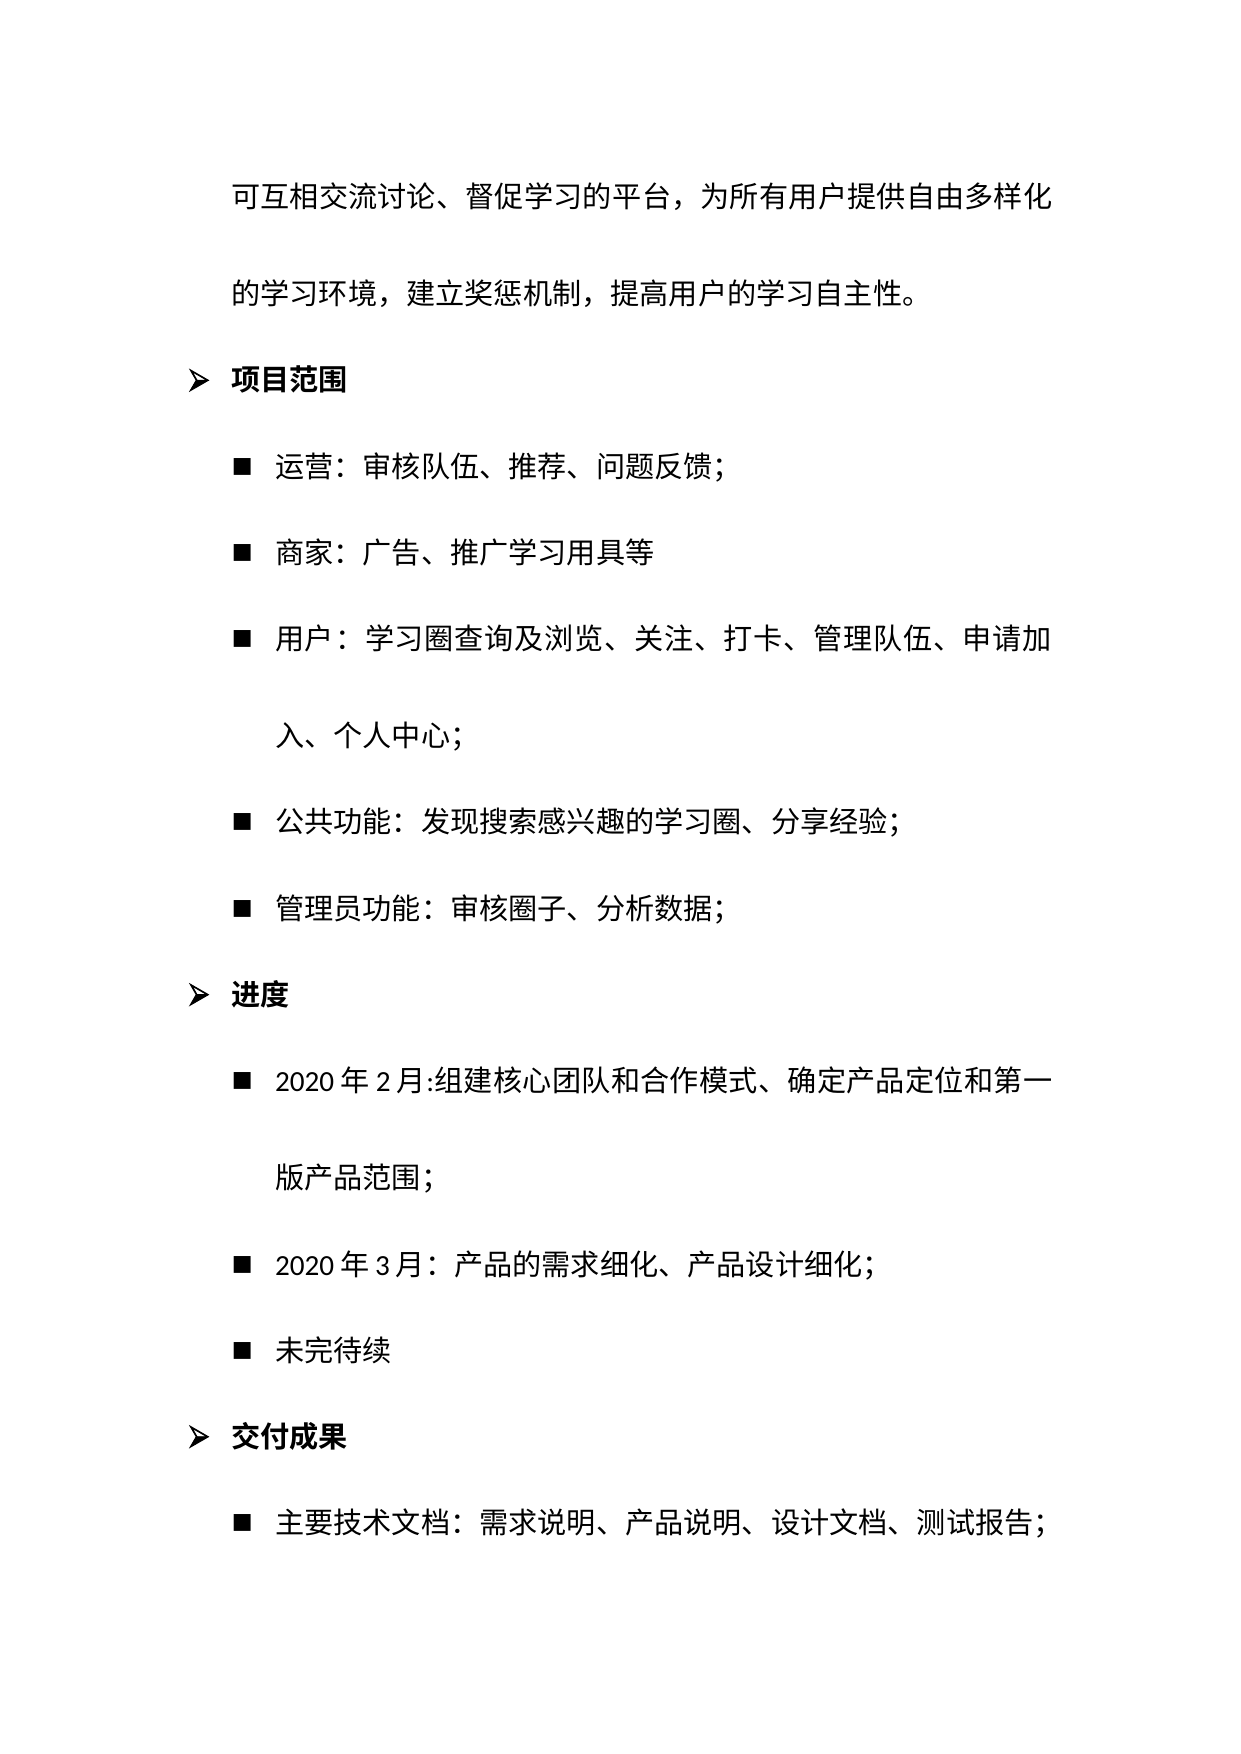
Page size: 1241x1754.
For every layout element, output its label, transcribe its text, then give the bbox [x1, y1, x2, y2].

list 运营：审核队伍、推荐、问题反馈； [231, 432, 1053, 497]
list 未完待续 [231, 1316, 1053, 1381]
list 交付成果 [187, 1402, 1053, 1467]
list 用户：学习圈查询及浏览、关注、打卡、管理队伍、申请加入、个人中心； [231, 604, 1053, 767]
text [231, 162, 1053, 324]
list 管理员功能：审核圈子、分析数据； [231, 874, 1053, 939]
list 商家：广告、推广学习用具等 [231, 518, 1053, 583]
list 2020年2月:组建核心团队和合作模式、确定产品定位和第一版产品范围； [231, 1046, 1053, 1209]
list 公共功能：发现搜索感兴趣的学习圈、分享经验； [231, 788, 1053, 853]
list 项目范围 [187, 346, 1053, 411]
list 主要技术文档：需求说明、产品说明、设计文档、测试报告； [231, 1488, 1053, 1553]
list 2020年3月：产品的需求细化、产品设计细化； [231, 1230, 1053, 1295]
list 进度 [187, 960, 1053, 1025]
